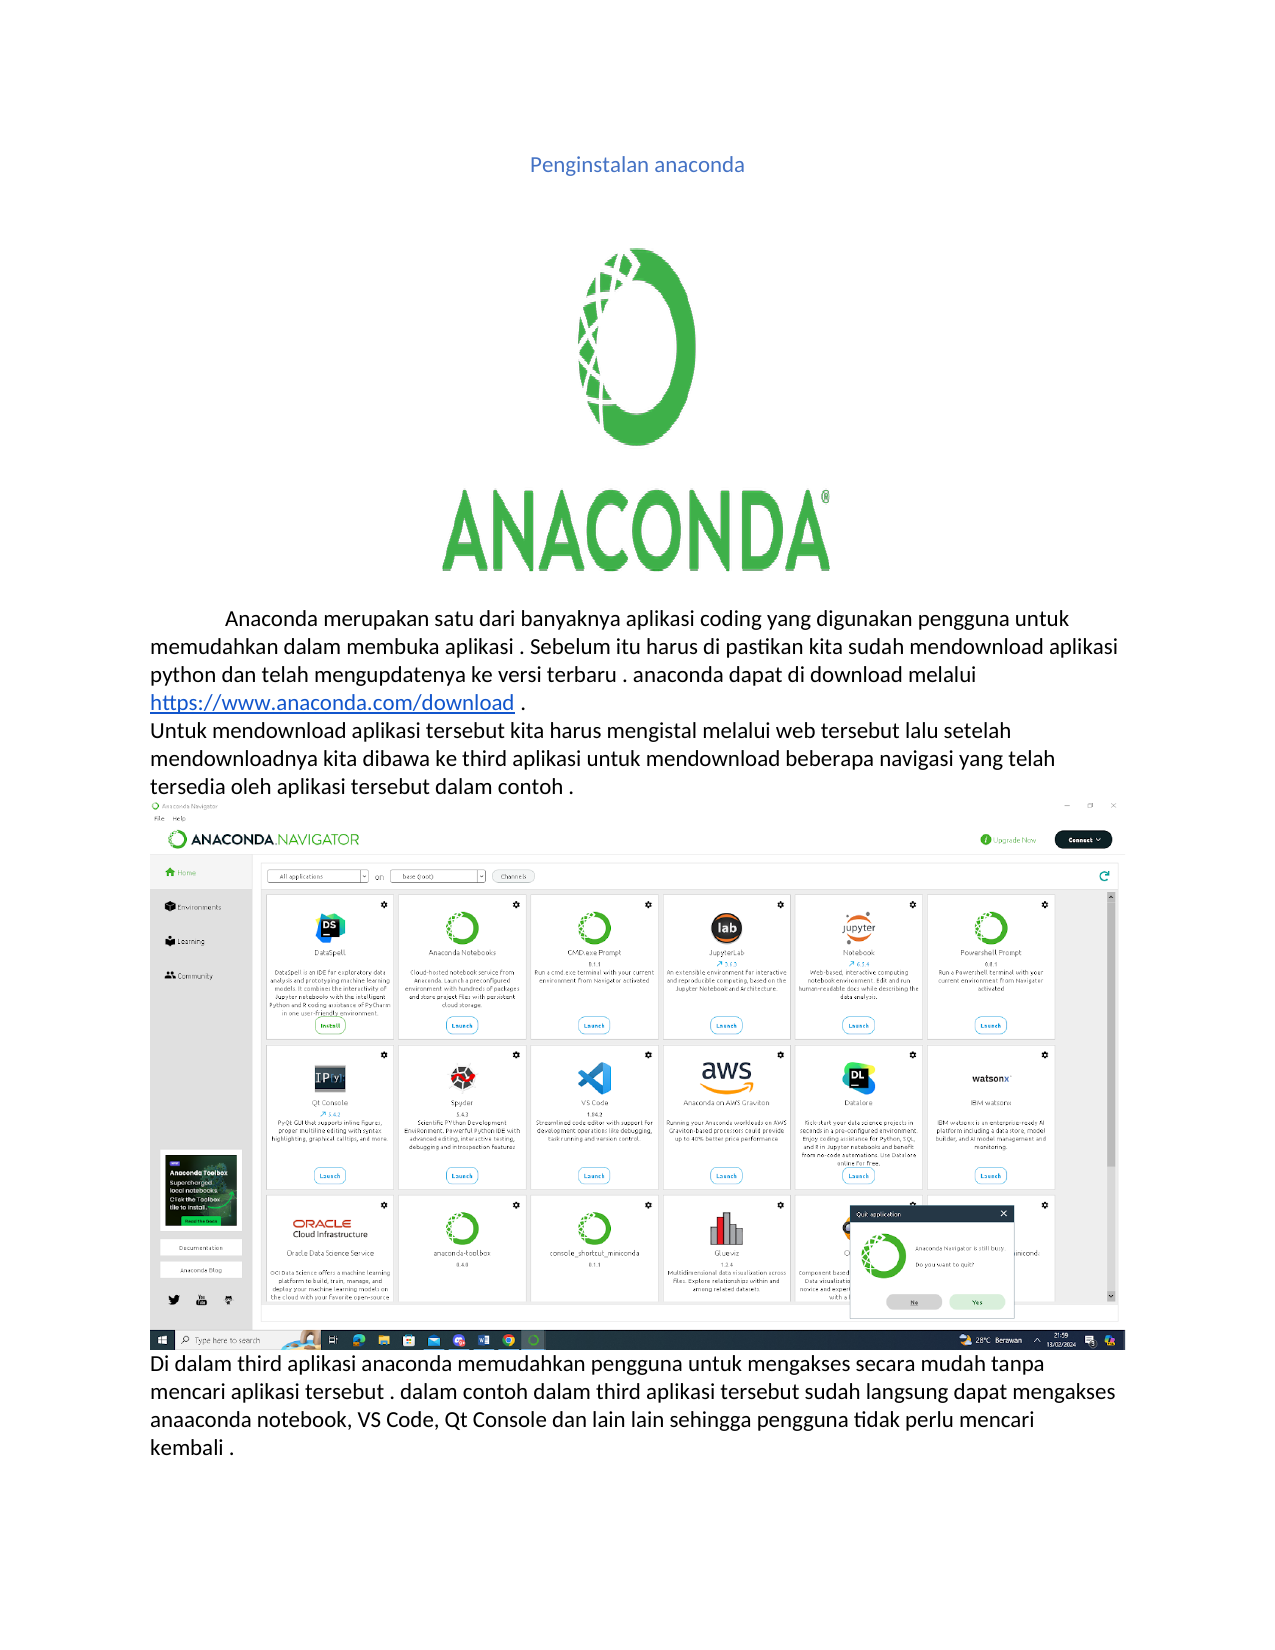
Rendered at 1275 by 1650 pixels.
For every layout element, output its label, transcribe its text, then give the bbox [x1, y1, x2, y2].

text Di dalam third aplikasi anaconda memudahkan pengguna untuk mengakses secara mudah tanpa mencari aplikasi tersebut . dalam contoh dalam third aplikasi tersebut sudah langsung dapat mengakses anaaconda notebook, VS Code, Qt Console dan lain lain sehingga pengguna tidak perlu mencari kembali . [150, 1350, 1125, 1461]
text Penginstalan anaconda [150, 150, 1125, 178]
picture [150, 800, 1125, 1350]
text Anaconda merupakan satu dari banyaknya aplikasi coding yang digunakan pengguna untuk memudahkan dalam membuka aplikasi . Sebelum itu harus di pastikan kita sudah mendownload aplikasi python dan telah mengupdatenya ke versi terbaru . anaconda dapat di download melalui https://www.anaconda.com/download . [150, 604, 1125, 716]
picture [438, 243, 837, 577]
text Untuk mendownload aplikasi tersebut kita harus mengistal melalui web tersebut lalu setelah mendownloadnya kita dibawa ke third aplikasi untuk mendownload beberapa navigasi yang telah tersedia oleh aplikasi tersebut dalam contoh . [150, 716, 1125, 800]
